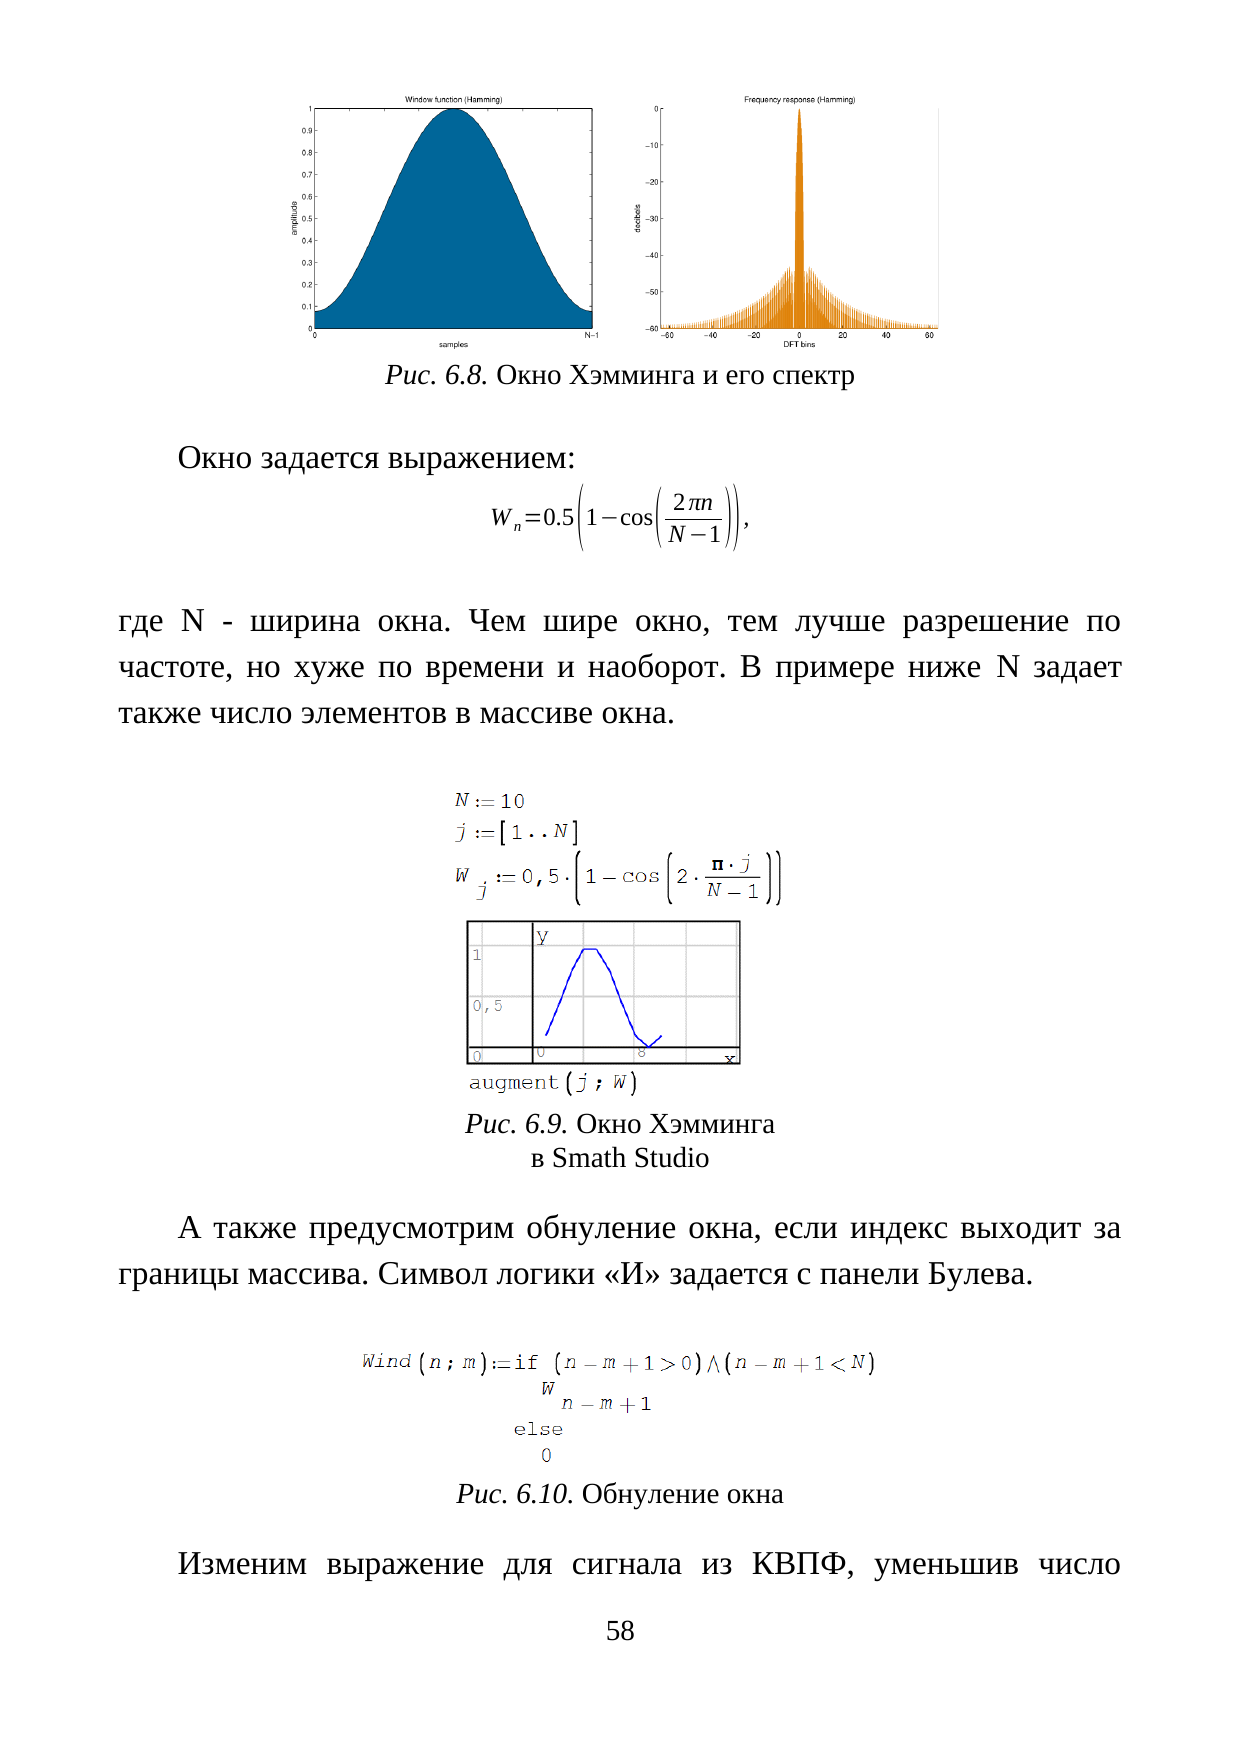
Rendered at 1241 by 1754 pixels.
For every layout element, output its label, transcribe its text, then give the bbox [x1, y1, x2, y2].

picture [447, 784, 793, 1107]
text Окно задается выражением: [118, 437, 1122, 475]
text где N - ширина окна. Чем шире окно, тем лучше разрешение по частоте, но хуже по времени и наоборот. В примере ниже N задает также число элементов в массиве окна. [118, 600, 1122, 731]
text Рис. 6.8. Окно Хэмминга и его спектр [118, 357, 1122, 391]
text А также предусмотрим обнуление окна, если индекс выходит за границы массива. Символ логики «И» задается с панели Булева. [118, 1207, 1122, 1291]
picture [268, 88, 972, 358]
picture [354, 1345, 886, 1477]
text Рис. 6.9. Окно Хэмминга в Smath Studio [118, 1107, 1122, 1174]
